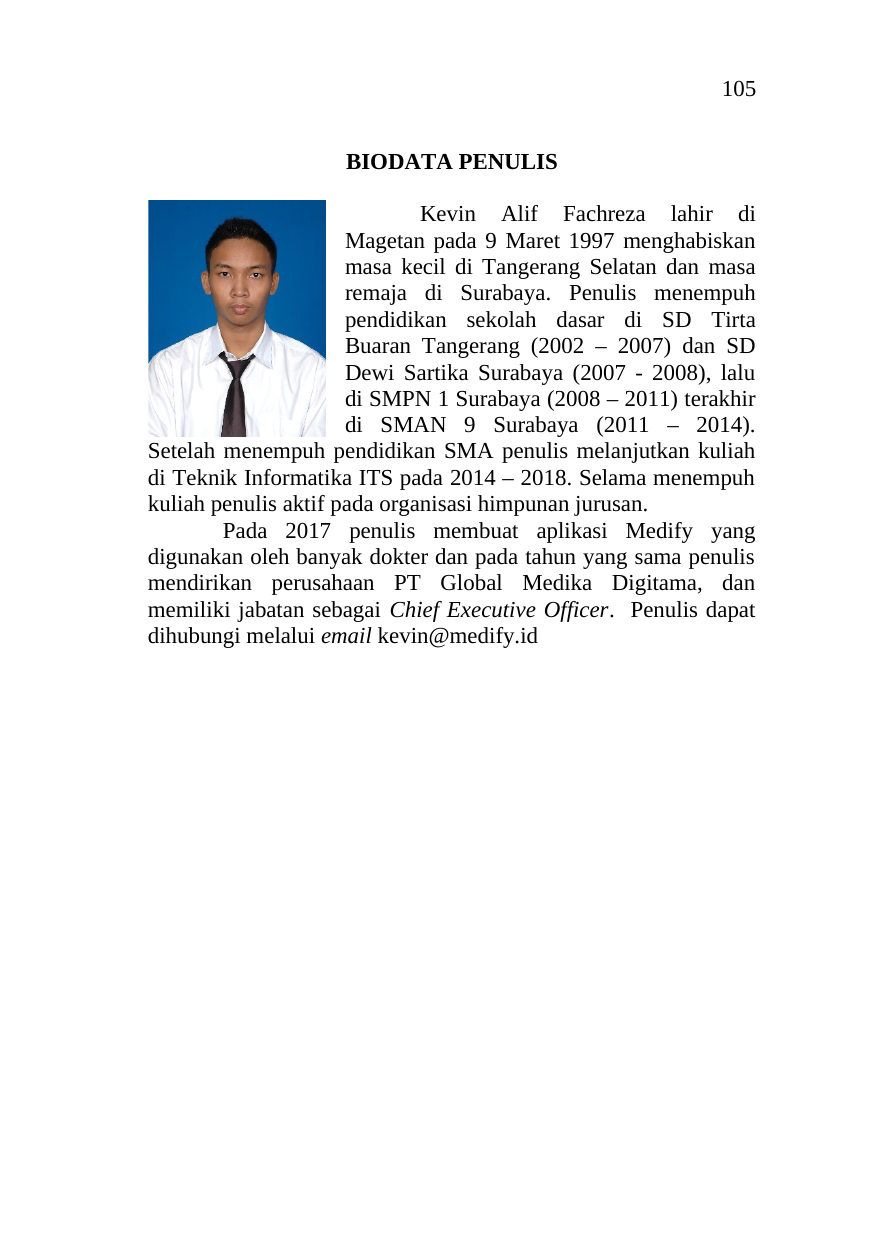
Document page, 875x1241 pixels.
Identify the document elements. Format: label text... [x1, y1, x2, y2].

text BIODATA PENULIS [148, 148, 756, 174]
text Kevin Alif Fachreza lahir di Magetan pada 9 Maret 1997 menghabiskan masa kecil di Tangerang Selatan dan masa remaja di Surabaya. Penulis menempuh pendidikan sekolah dasar di SD Tirta Buaran Tangerang (2002 – 2007) dan SD Dewi Sartika Surabaya (2007 - 2008), lalu di SMPN 1 Surabaya (2008 – 2011) terakhir di SMAN 9 Surabaya (2011 – 2014). Setelah menempuh pendidikan SMA penulis melanjutkan kuliah di Teknik Informatika ITS pada 2014 – 2018. Selama menempuh kuliah penulis aktif pada organisasi himpunan jurusan. [148, 200, 756, 517]
text Pada 2017 penulis membuat aplikasi Medify yang digunakan oleh banyak dokter dan pada tahun yang sama penulis mendirikan perusahaan PT Global Medika Digitama, dan memiliki jabatan sebagai Chief Executive Officer. Penulis dapat dihubungi melalui email kevin@medify.id [148, 517, 756, 648]
picture [148, 200, 326, 437]
